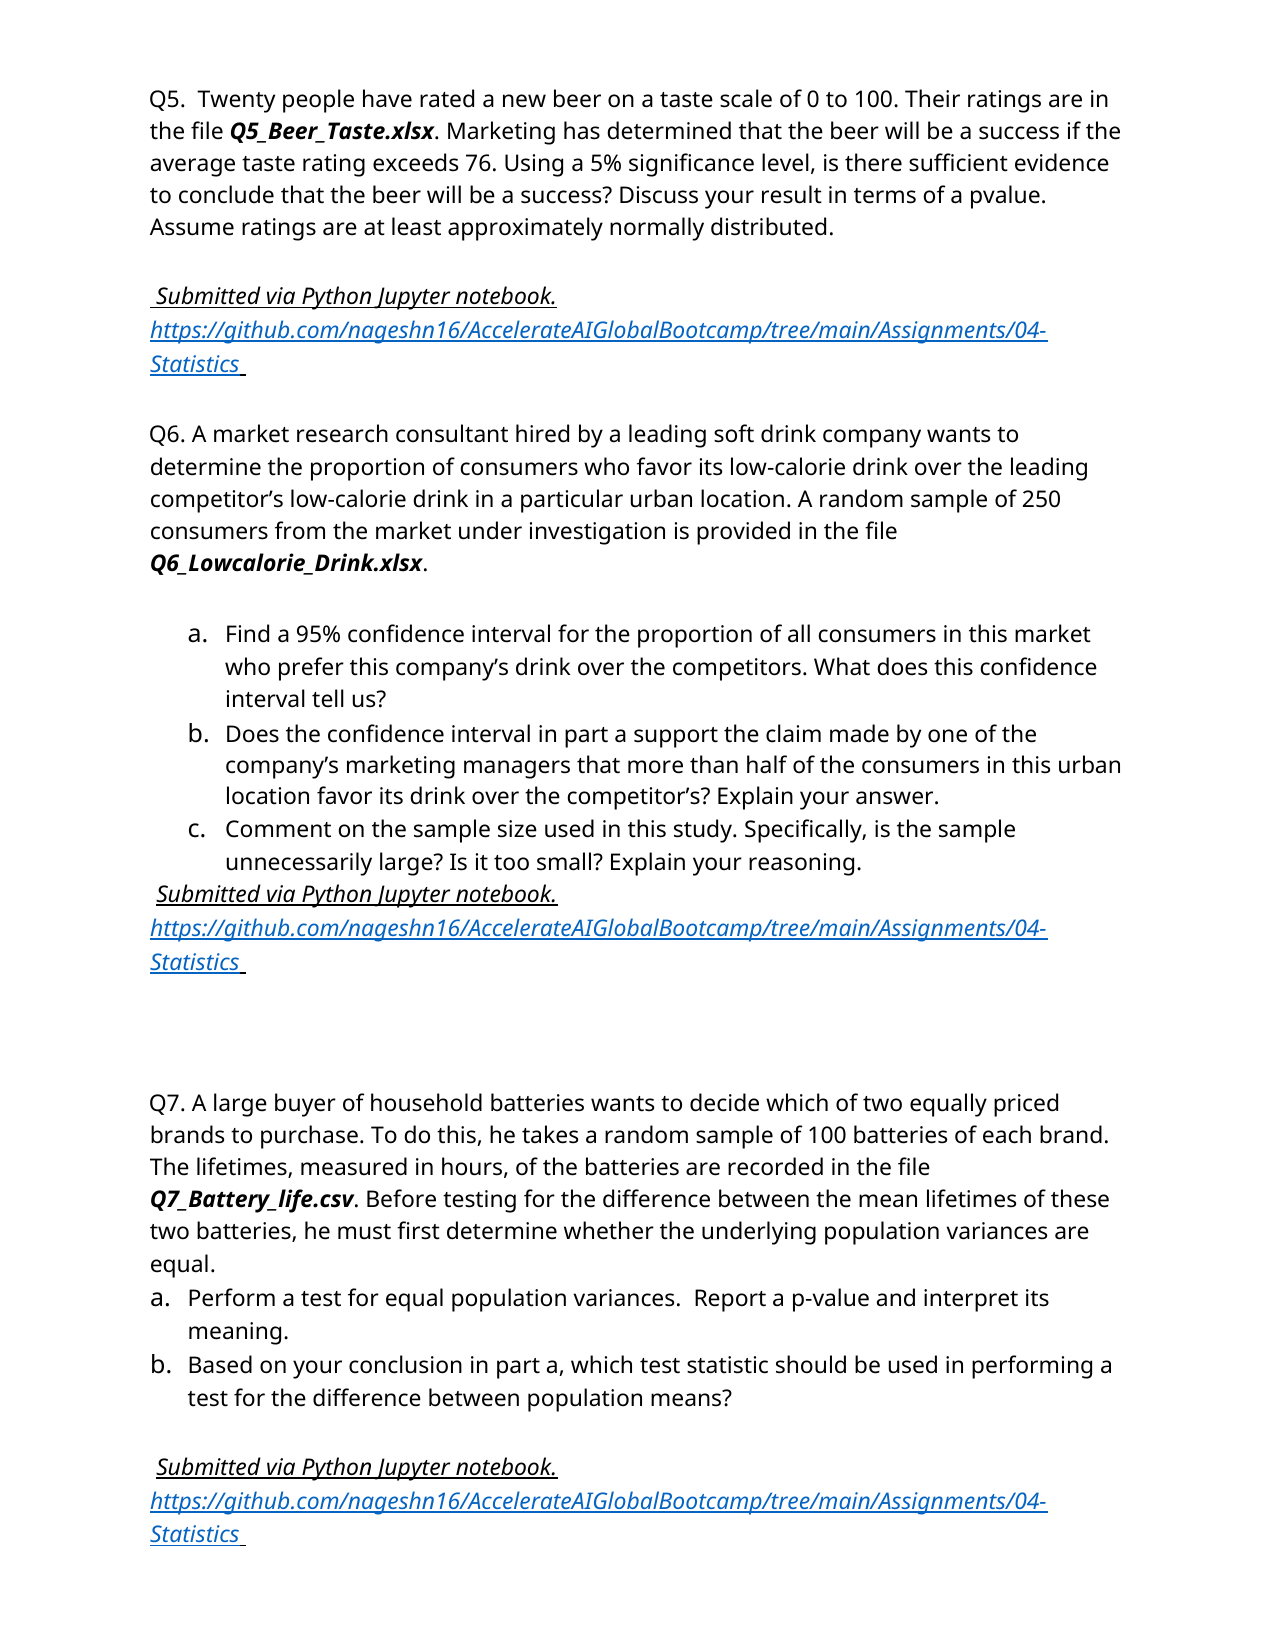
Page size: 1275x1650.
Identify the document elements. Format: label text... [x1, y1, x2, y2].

text Submitted via Python Jupyter notebook. [150, 280, 1130, 311]
text Q5. Twenty people have rated a new beer on a taste scale of 0 to 100. Their ratings are in the file Q5_Beer_Taste.xlsx. Marketing has determined that the beer will be a success if the average taste rating exceeds 76. Using a 5% significance level, is there sufficient evidence to conclude that the beer will be a success? Discuss your result in terms of a pvalue. Assume ratings are at least approximately normally distributed. [148, 82, 1129, 242]
text Q6. A market research consultant hired by a leading soft drink company wants to determine the proportion of consumers who favor its low-calorie drink over the leading competitor’s low-calorie drink in a particular urban location. A random sample of 250 consumers from the market under investigation is provided in the file Q6_Lowcalorie_Drink.xlsx. [148, 418, 1099, 578]
list Find a 95% confidence interval for the proportion of all consumers in this market who prefer this company’s drink over the competitors. What does this confidence interval tell us? [187, 616, 1129, 714]
text https://github.com/nageshn16/AccelerateAIGlobalBootcamp/tree/main/Assignments/04-Statistics [150, 912, 1130, 977]
text Submitted via Python Jupyter notebook. [150, 1451, 1130, 1482]
list Does the confidence interval in part a support the claim made by one of the company’s marketing managers that more than half of the consumers in this urban location favor its drink over the competitor’s? Explain your answer. [187, 715, 1129, 811]
list Based on your conclusion in part a, which test statistic should be used in performing a test for the difference between population means? [150, 1347, 1129, 1413]
text https://github.com/nageshn16/AccelerateAIGlobalBootcamp/tree/main/Assignments/04-Statistics [150, 1484, 1130, 1549]
text https://github.com/nageshn16/AccelerateAIGlobalBootcamp/tree/main/Assignments/04-Statistics [150, 314, 1130, 379]
text Submitted via Python Jupyter notebook. [150, 878, 1130, 909]
text Q7. A large buyer of household batteries wants to decide which of two equally priced brands to purchase. To do this, he takes a random sample of 100 batteries of each brand. The lifetimes, measured in hours, of the batteries are recorded in the file Q7_Battery_life.csv. Before testing for the difference between the mean lifetimes of these two batteries, he must first determine whether the underlying population variances are equal. [148, 1087, 1129, 1279]
list Perform a test for equal population variances. Report a p-value and interpret its meaning. [150, 1280, 1129, 1346]
list Comment on the sample size used in this study. Specifically, is the sample unnecessarily large? Is it too small? Explain your reasoning. [187, 811, 1129, 877]
